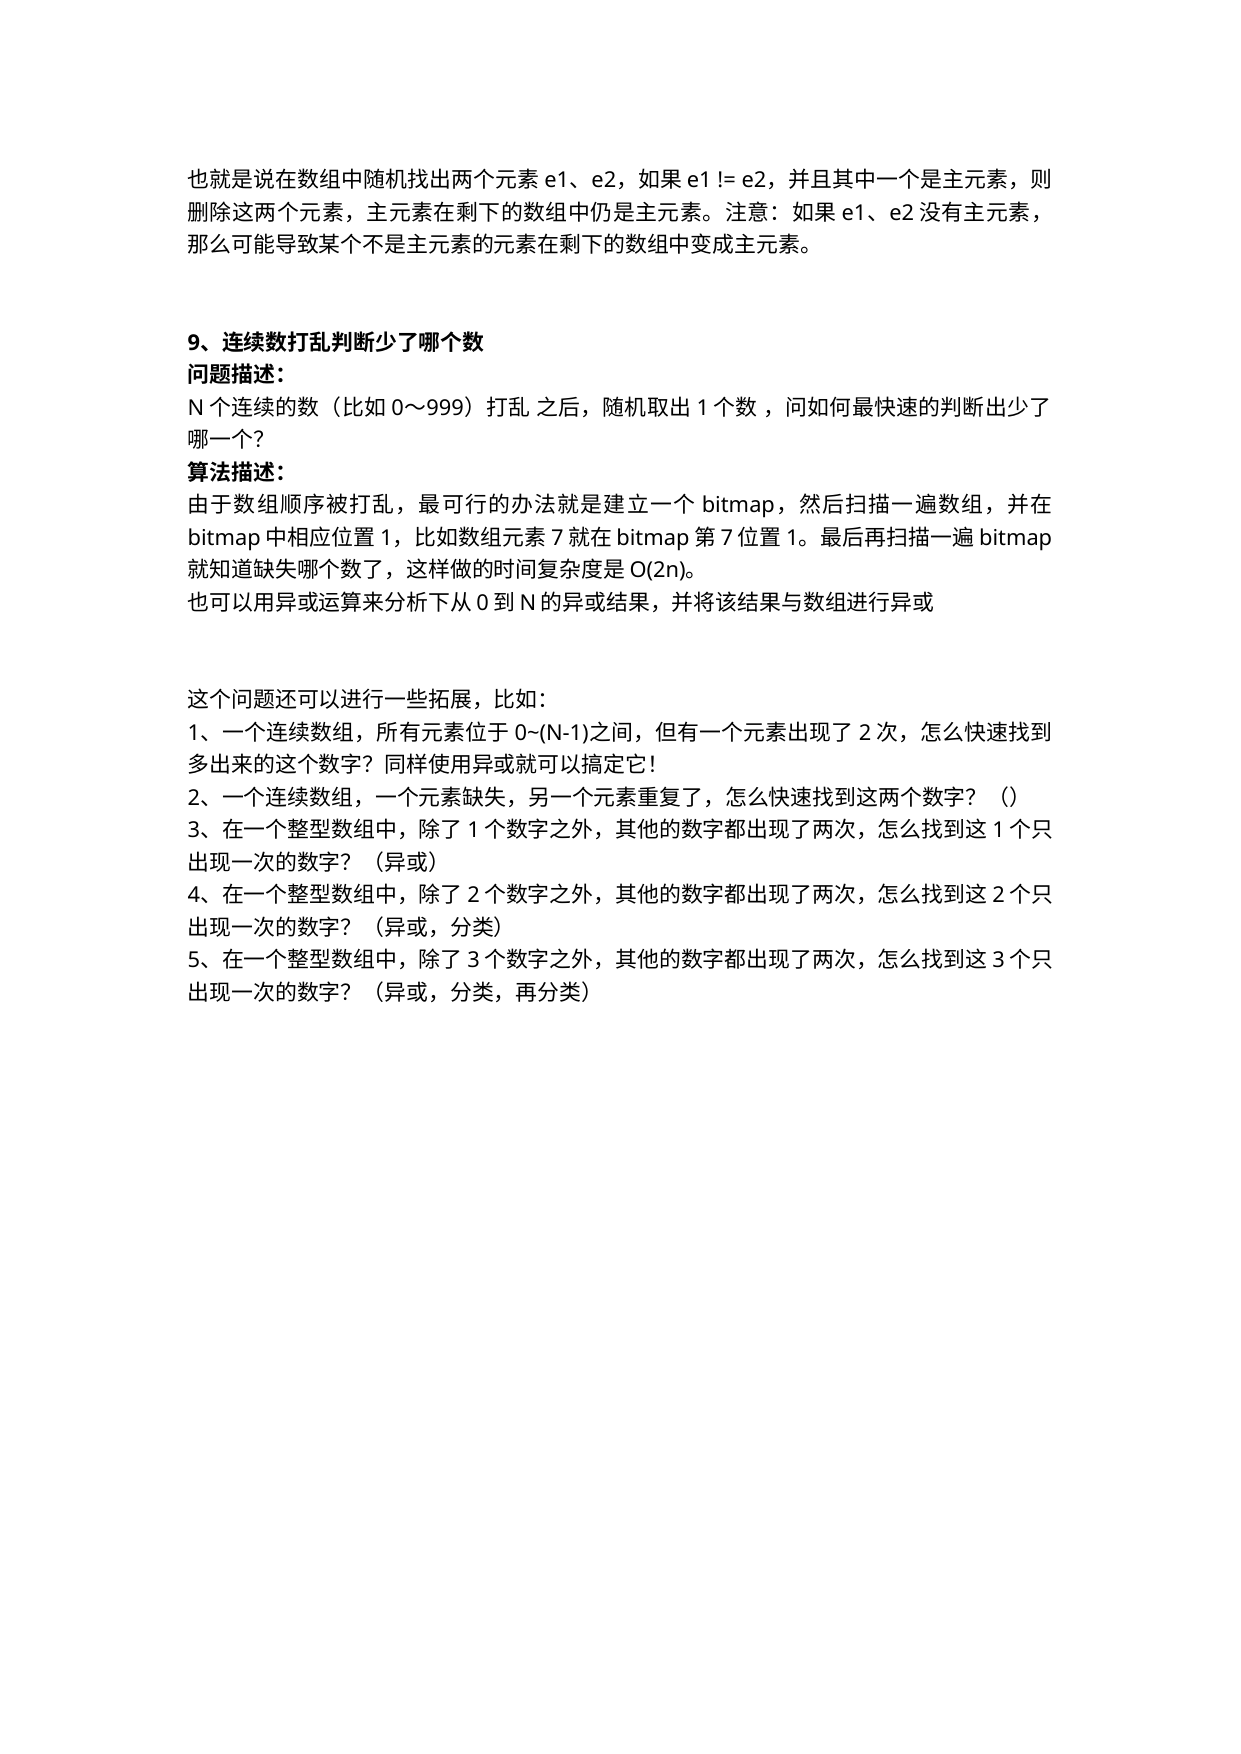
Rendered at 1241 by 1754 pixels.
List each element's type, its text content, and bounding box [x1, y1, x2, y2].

text 5、在一个整型数组中，除了3个数字之外，其他的数字都出现了两次，怎么找到这3个只出现一次的数字？（异或，分类，再分类） [187, 942, 1053, 1007]
text 4、在一个整型数组中，除了2个数字之外，其他的数字都出现了两次，怎么找到这2个只出现一次的数字？（异或，分类） [187, 877, 1053, 942]
text 1、一个连续数组，所有元素位于0~(N-1)之间，但有一个元素出现了2次，怎么快速找到多出来的这个数字？同样使用异或就可以搞定它！ [187, 714, 1053, 779]
text 也可以用异或运算来分析下从0到N的异或结果，并将该结果与数组进行异或 [187, 584, 1053, 617]
text 2、一个连续数组，一个元素缺失，另一个元素重复了，怎么快速找到这两个数字？（） [187, 779, 1053, 812]
text 问题描述： [187, 357, 1053, 389]
text 9、连续数打乱判断少了哪个数 [187, 324, 1053, 357]
text 也就是说在数组中随机找出两个元素e1、e2，如果e1 != e2，并且其中一个是主元素，则删除这两个元素，主元素在剩下的数组中仍是主元素。注意：如果e1、e2没有主元素，那么可能导致某个不是主元素的元素在剩下的数组中变成主元素。 [187, 162, 1053, 259]
text 3、在一个整型数组中，除了1个数字之外，其他的数字都出现了两次，怎么找到这1个只出现一次的数字？（异或） [187, 812, 1053, 877]
text N个连续的数（比如0～999）打乱 之后，随机取出1个数 ，问如何最快速的判断出少了哪一个？ [187, 389, 1053, 454]
text 这个问题还可以进行一些拓展，比如： [187, 682, 1053, 714]
text 由于数组顺序被打乱，最可行的办法就是建立一个bitmap，然后扫描一遍数组，并在bitmap中相应位置1，比如数组元素7就在bitmap第7位置1。最后再扫描一遍bitmap就知道缺失哪个数了，这样做的时间复杂度是O(2n)。 [187, 487, 1053, 584]
text 算法描述： [187, 454, 1053, 487]
